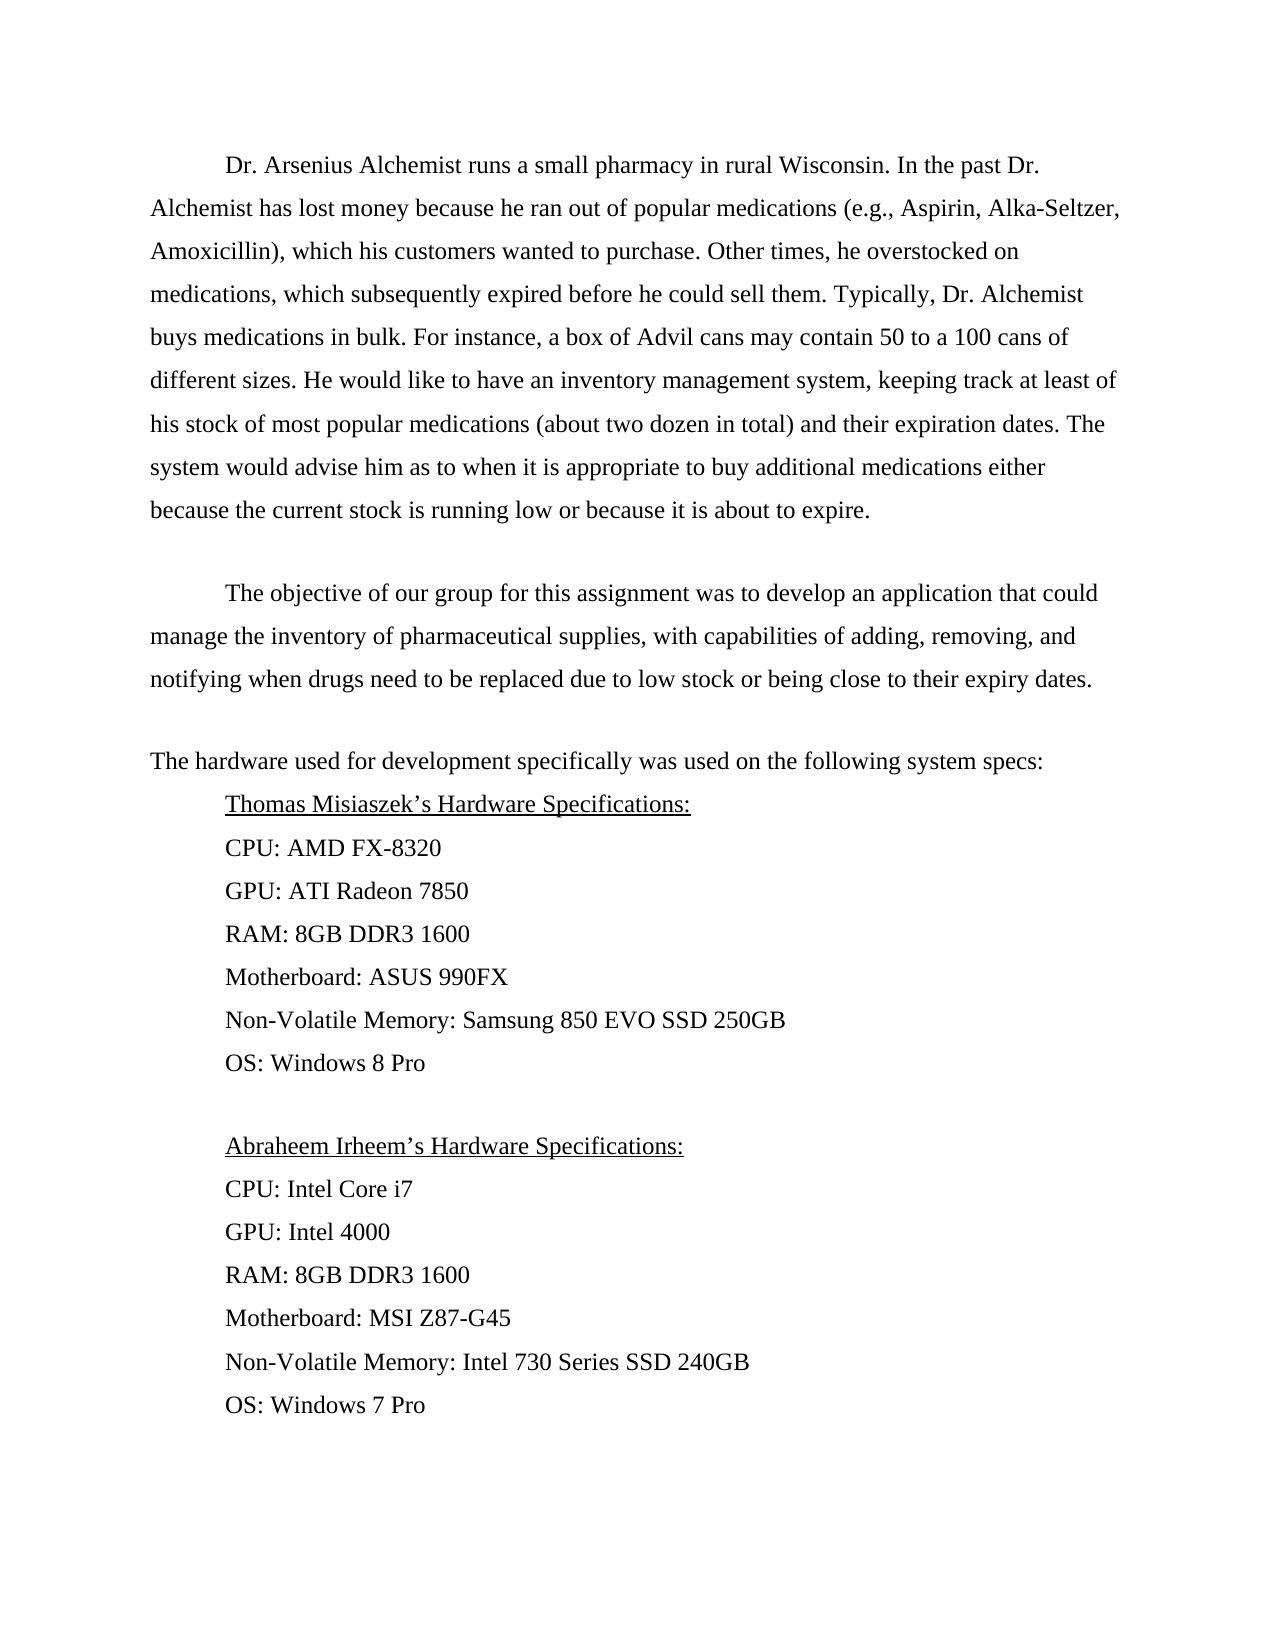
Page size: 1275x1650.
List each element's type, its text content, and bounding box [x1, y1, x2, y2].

text GPU: Intel 4000 [225, 1217, 1125, 1246]
text The objective of our group for this assignment was to develop an application that could manage the inventory of pharmaceutical supplies, with capabilities of adding, removing, and notifying when drugs need to be replaced due to low stock or being close to their expiry dates. [150, 578, 1125, 693]
text OS: Windows 8 Pro [225, 1048, 1125, 1077]
text Motherboard: ASUS 990FX [225, 962, 1125, 991]
text RAM: 8GB DDR3 1600 [225, 1260, 1125, 1289]
text Dr. Arsenius Alchemist runs a small pharmacy in rural Wisconsin. In the past Dr. Alchemist has lost money because he ran out of popular medications (e.g., Aspirin, Alka-Seltzer, Amoxicillin), which his customers wanted to purchase. Other times, he overstocked on medications, which subsequently expired before he could sell them. Typically, Dr. Alchemist buys medications in bulk. For instance, a box of Advil cans may contain 50 to a 100 cans of different sizes. He would like to have an inventory management system, keeping track at least of his stock of most popular medications (about two dozen in total) and their expiration dates. The system would advise him as to when it is appropriate to buy additional medications either because the current stock is running low or because it is about to expire. [150, 150, 1125, 524]
text Non-Volatile Memory: Samsung 850 EVO SSD 250GB [225, 1005, 1125, 1034]
text CPU: Intel Core i7 [225, 1174, 1125, 1203]
text Abraheem Irheem’s Hardware Specifications: [225, 1131, 1125, 1160]
text Non-Volatile Memory: Intel 730 Series SSD 240GB [225, 1347, 1125, 1375]
text The hardware used for development specifically was used on the following system specs: [150, 746, 1125, 775]
text RAM: 8GB DDR3 1600 [225, 919, 1125, 948]
text Motherboard: MSI Z87-G45 [225, 1303, 1125, 1332]
text CPU: AMD FX-8320 [225, 833, 1125, 861]
text GPU: ATI Radeon 7850 [225, 876, 1125, 904]
text Thomas Misiaszek’s Hardware Specifications: [225, 789, 1125, 818]
text OS: Windows 7 Pro [225, 1390, 1125, 1418]
